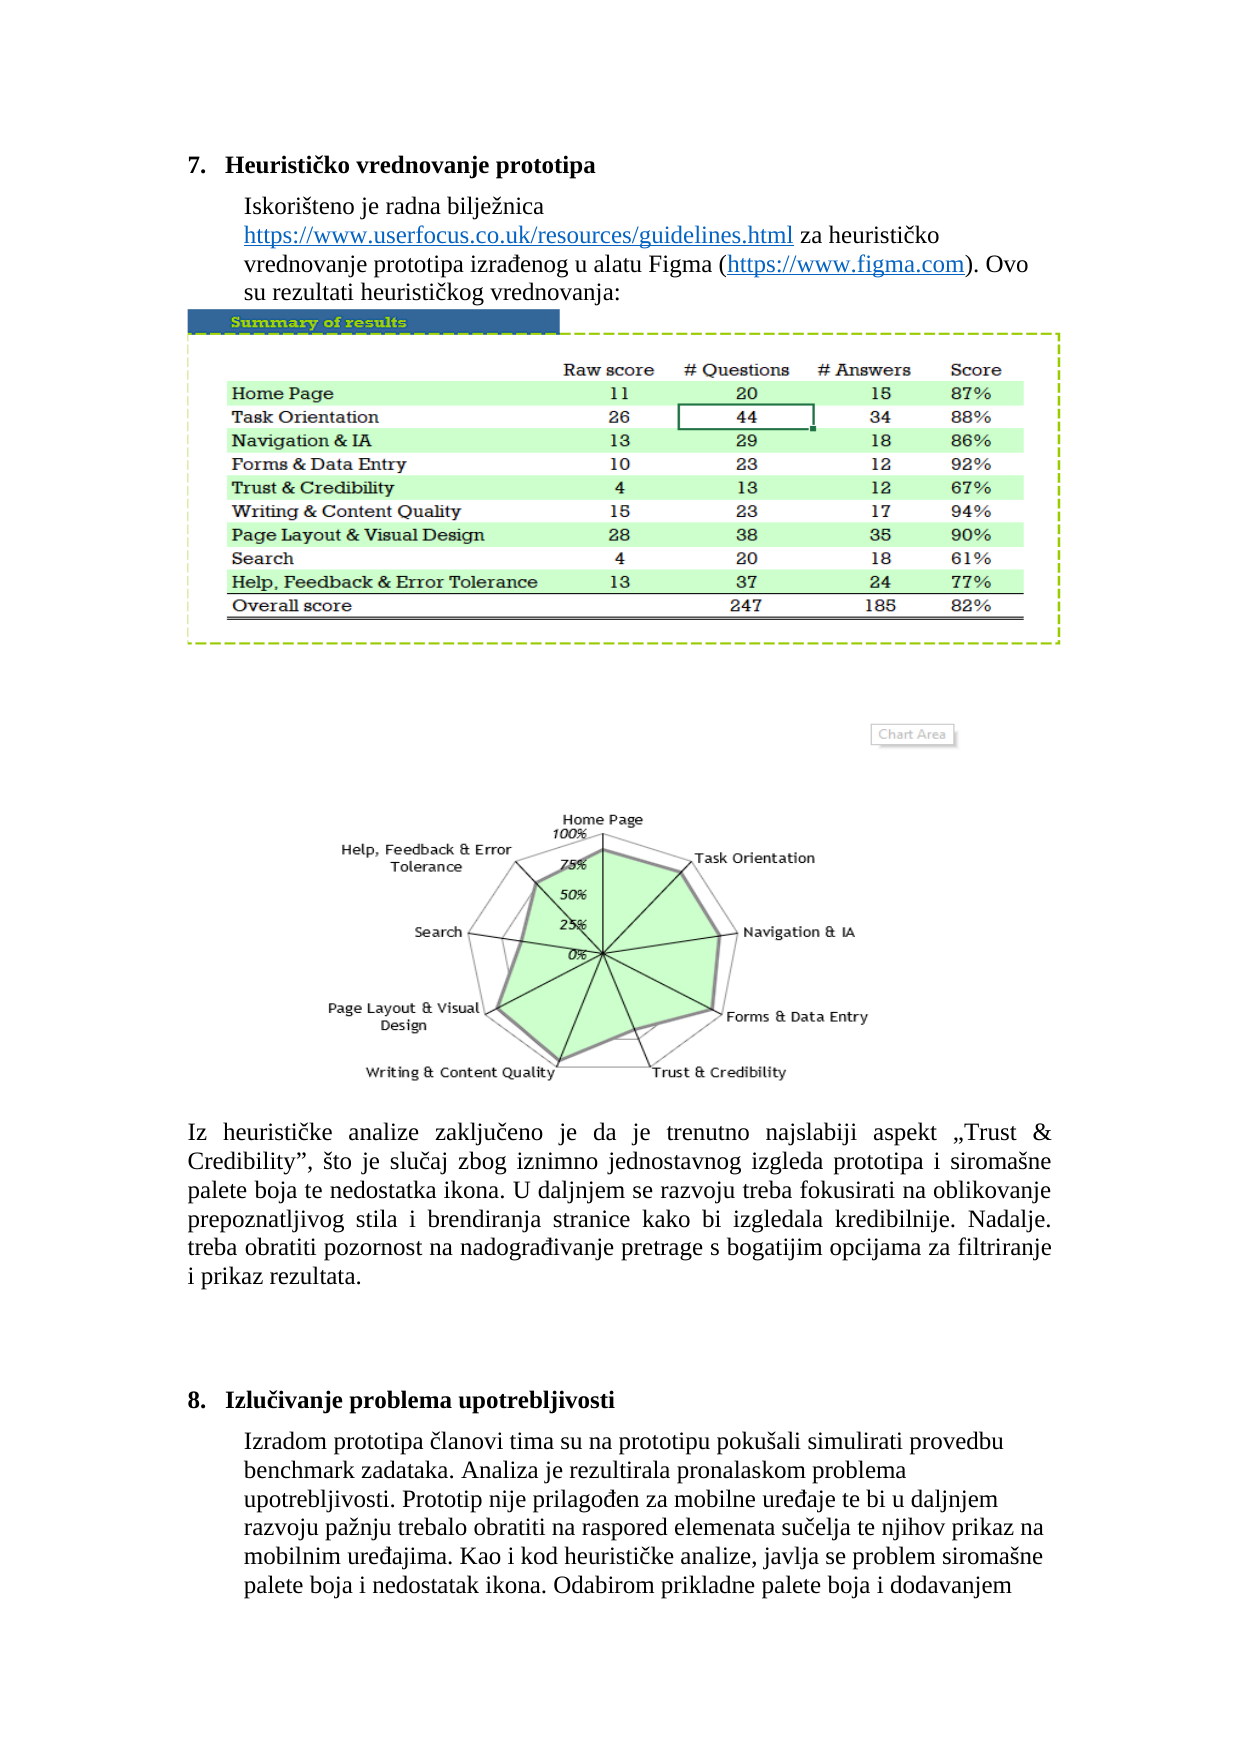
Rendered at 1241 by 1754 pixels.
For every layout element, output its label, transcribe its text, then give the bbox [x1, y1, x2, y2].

text Iskorišteno je radna bilježnica https://www.userfocus.co.uk/resources/guidelines.html za heurističko vrednovanje prototipa izrađenog u alatu Figma (https://www.figma.com). Ovo su rezultati heurističkog vrednovanja: [244, 191, 1053, 306]
list Izlučivanje problema upotrebljivosti [187, 1385, 1053, 1414]
picture [187, 306, 1070, 1118]
text Iz heurističke analize zaključeno je da je trenutno najslabiji aspekt „Trust & Credibility”, što je slučaj zbog iznimno jednostavnog izgleda prototipa i siromašne palete boja te nedostatka ikona. U daljnjem se razvoju treba fokusirati na oblikovanje prepoznatljivog stila i brendiranja stranice kako bi izgledala kredibilnije. Nadalje. treba obratiti pozornost na nadograđivanje pretrage s bogatijim opcijama za filtriranje i prikaz rezultata. [187, 1118, 1053, 1290]
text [244, 1426, 1053, 1599]
list Heurističko vrednovanje prototipa [187, 150, 1053, 179]
